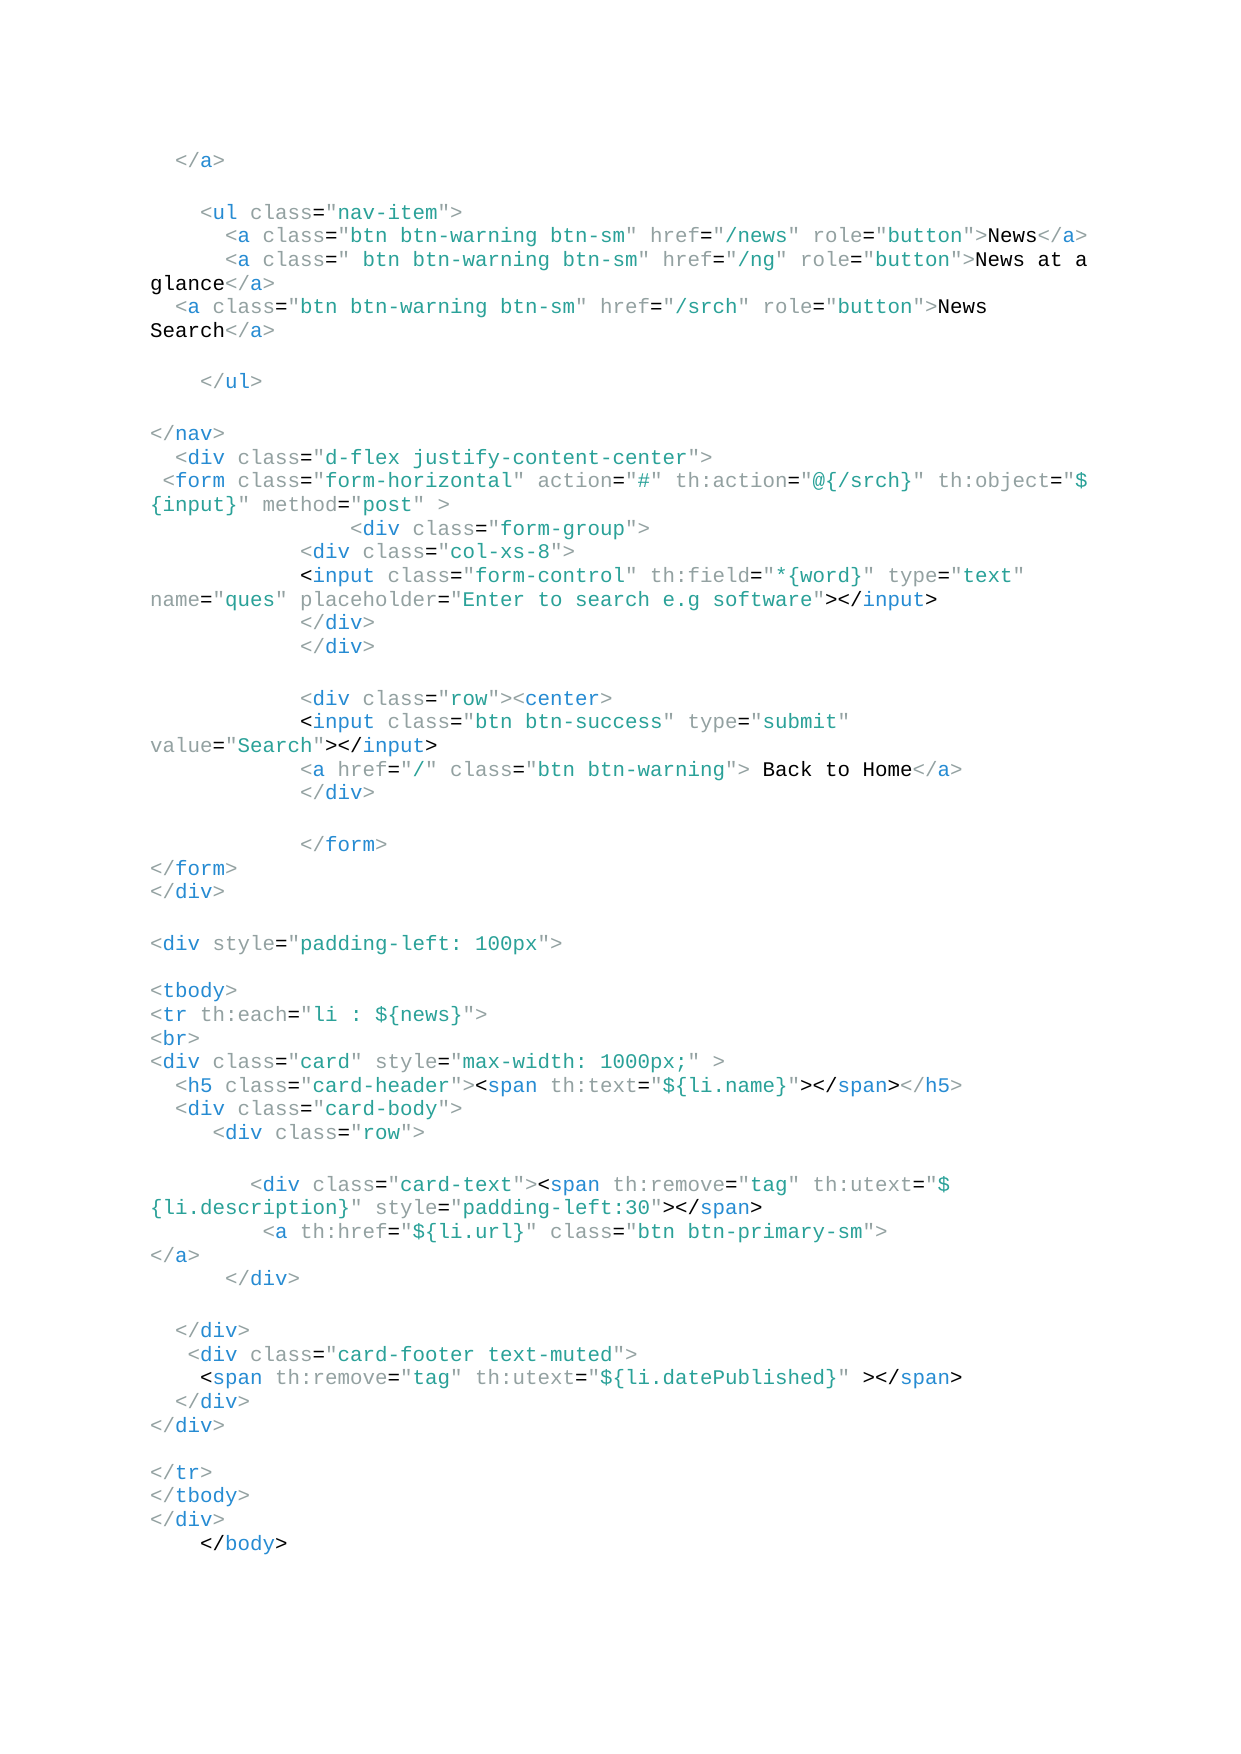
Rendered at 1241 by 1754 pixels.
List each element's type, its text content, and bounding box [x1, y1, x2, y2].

text <div class="form-group"> [150, 518, 1090, 541]
text </div> [150, 782, 1090, 806]
text <div class="card-text"><span th:remove="tag" th:utext="${li.description}" style="padding-left:30"></span> [150, 1174, 1090, 1221]
text <h5 class="card-header"><span th:text="${li.name}"></span></h5> [150, 1075, 1090, 1098]
text </div> [150, 612, 1090, 636]
text <tbody> [150, 980, 1090, 1004]
text </div> [150, 881, 1090, 905]
text </a> [150, 1245, 1090, 1268]
text </ul> [150, 372, 1090, 395]
text <a class="btn btn-warning btn-sm" href="/srch" role="button">News Search</a> [150, 296, 1090, 343]
text </tbody> [150, 1486, 1090, 1509]
text <span th:remove="tag" th:utext="${li.datePublished}" ></span> [150, 1367, 1090, 1391]
text <div class="d-flex justify-content-center"> [150, 447, 1090, 471]
text <form class="form-horizontal" action="#" th:action="@{/srch}" th:object="${input}" method="post" > [150, 471, 1090, 518]
text <div class="row"><center> [150, 688, 1090, 711]
text </div> [150, 1268, 1090, 1292]
text </tr> [150, 1462, 1090, 1486]
text </div> [150, 636, 1090, 660]
text <a class=" btn btn-warning btn-sm" href="/ng" role="button">News at a glance</a> [150, 249, 1090, 296]
text <div class="card" style="max-width: 1000px;" > [150, 1051, 1090, 1075]
text <ul class="nav-item"> [150, 202, 1090, 225]
text </form> [150, 834, 1090, 858]
text <div style="padding-left: 100px"> [150, 933, 1090, 957]
text <a th:href="${li.url}" class="btn btn-primary-sm"> [150, 1221, 1090, 1245]
text <input class="form-control" th:field="*{word}" type="text" name="ques" placeholder="Enter to search e.g software"></input> [150, 565, 1090, 612]
text </form> [150, 858, 1090, 881]
text </div> [150, 1391, 1090, 1414]
text <a href="/" class="btn btn-warning"> Back to Home</a> [150, 759, 1090, 782]
text <br> [150, 1027, 1090, 1051]
text <input class="btn btn-success" type="submit" value="Search"></input> [150, 711, 1090, 759]
text </nav> [150, 423, 1090, 447]
text <div class="card-body"> [150, 1098, 1090, 1122]
text <div class="row"> [150, 1122, 1090, 1146]
text <tr th:each="li : ${news}"> [150, 1004, 1090, 1027]
text </a> [150, 150, 1090, 174]
text </body> [150, 1533, 1090, 1556]
text </div> [150, 1509, 1090, 1533]
text <a class="btn btn-warning btn-sm" href="/news" role="button">News</a> [150, 225, 1090, 249]
text <div class="card-footer text-muted"> [150, 1344, 1090, 1367]
text </div> [150, 1320, 1090, 1344]
text <div class="col-xs-8"> [150, 541, 1090, 565]
text </div> [150, 1414, 1090, 1438]
